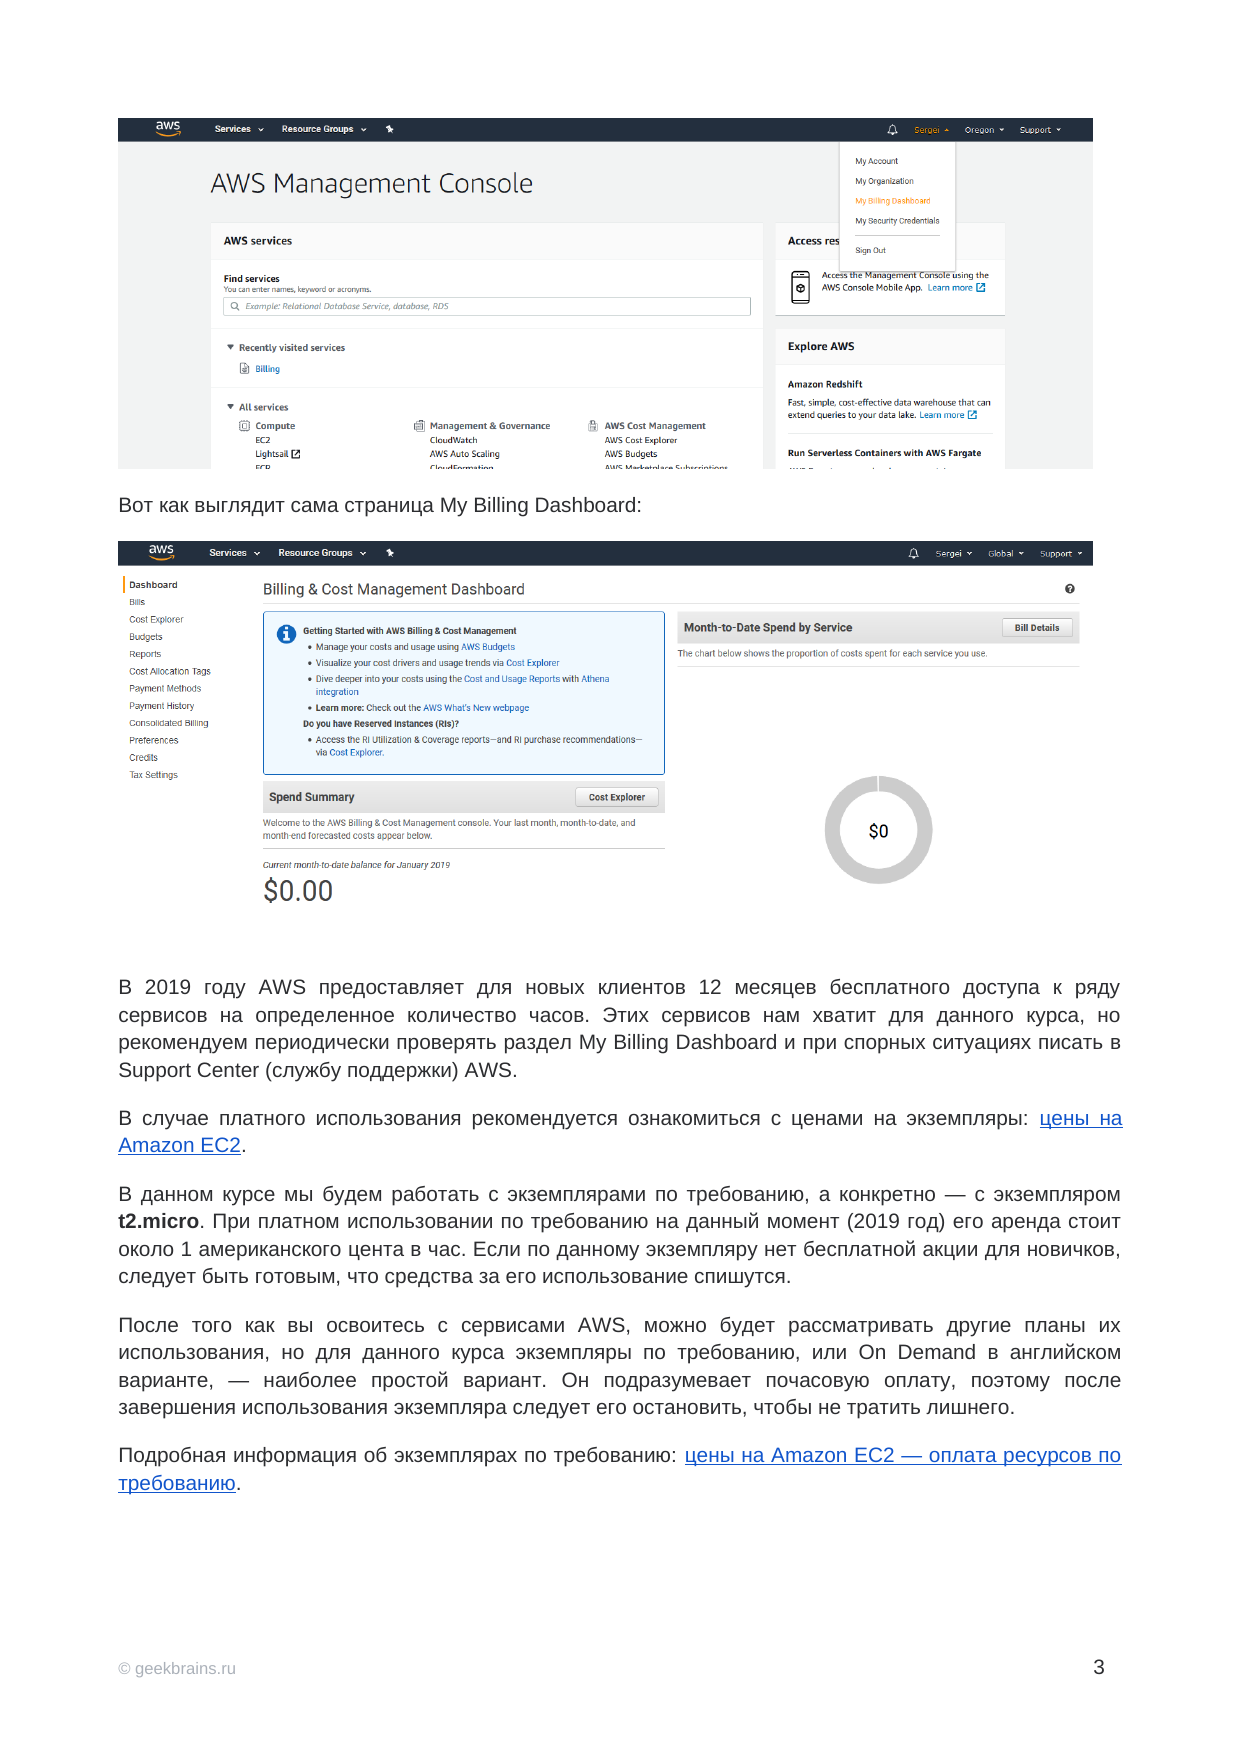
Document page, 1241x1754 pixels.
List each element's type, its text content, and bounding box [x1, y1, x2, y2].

text Подробная информация об экземплярах по требованию: цены на Amazon EC2 — оплата ресурсов по требованию. [118, 1443, 1122, 1495]
picture [118, 541, 1093, 903]
text В случае платного использования рекомендуется ознакомиться с ценами на экземпляры: цены на Amazon EC2. [118, 1106, 1122, 1157]
picture [118, 118, 1093, 469]
text Вот как выглядит сама страница My Billing Dashboard: [118, 493, 1122, 517]
text В 2019 году AWS предоставляет для новых клиентов 12 месяцев бесплатного доступа к ряду сервисов на определенное количество часов. Этих сервисов нам хватит для данного курса, но рекомендуем периодически проверять раздел My Billing Dashboard и при спорных ситуациях писать в Support Center (службу поддержки) AWS. [118, 975, 1122, 1081]
text После того как вы освоитесь с сервисами AWS, можно будет рассматривать другие планы их использования, но для данного курса экземпляры по требованию, или On Demand в английском варианте, — наиболее простой вариант. Он подразумевает почасовую оплату, поэтому после завершения использования экземпляра следует его остановить, чтобы не тратить лишнего. [118, 1312, 1122, 1419]
text В данном курсе мы будем работать с экземплярами по требованию, а конкретно — с экземпляром t2.micro. При платном использовании по требованию на данный момент (2019 год) его аренда стоит около 1 американского цента в час. Если по данному экземпляру нет бесплатной акции для новичков, следует быть готовым, что средства за его использование спишутся. [118, 1182, 1122, 1288]
